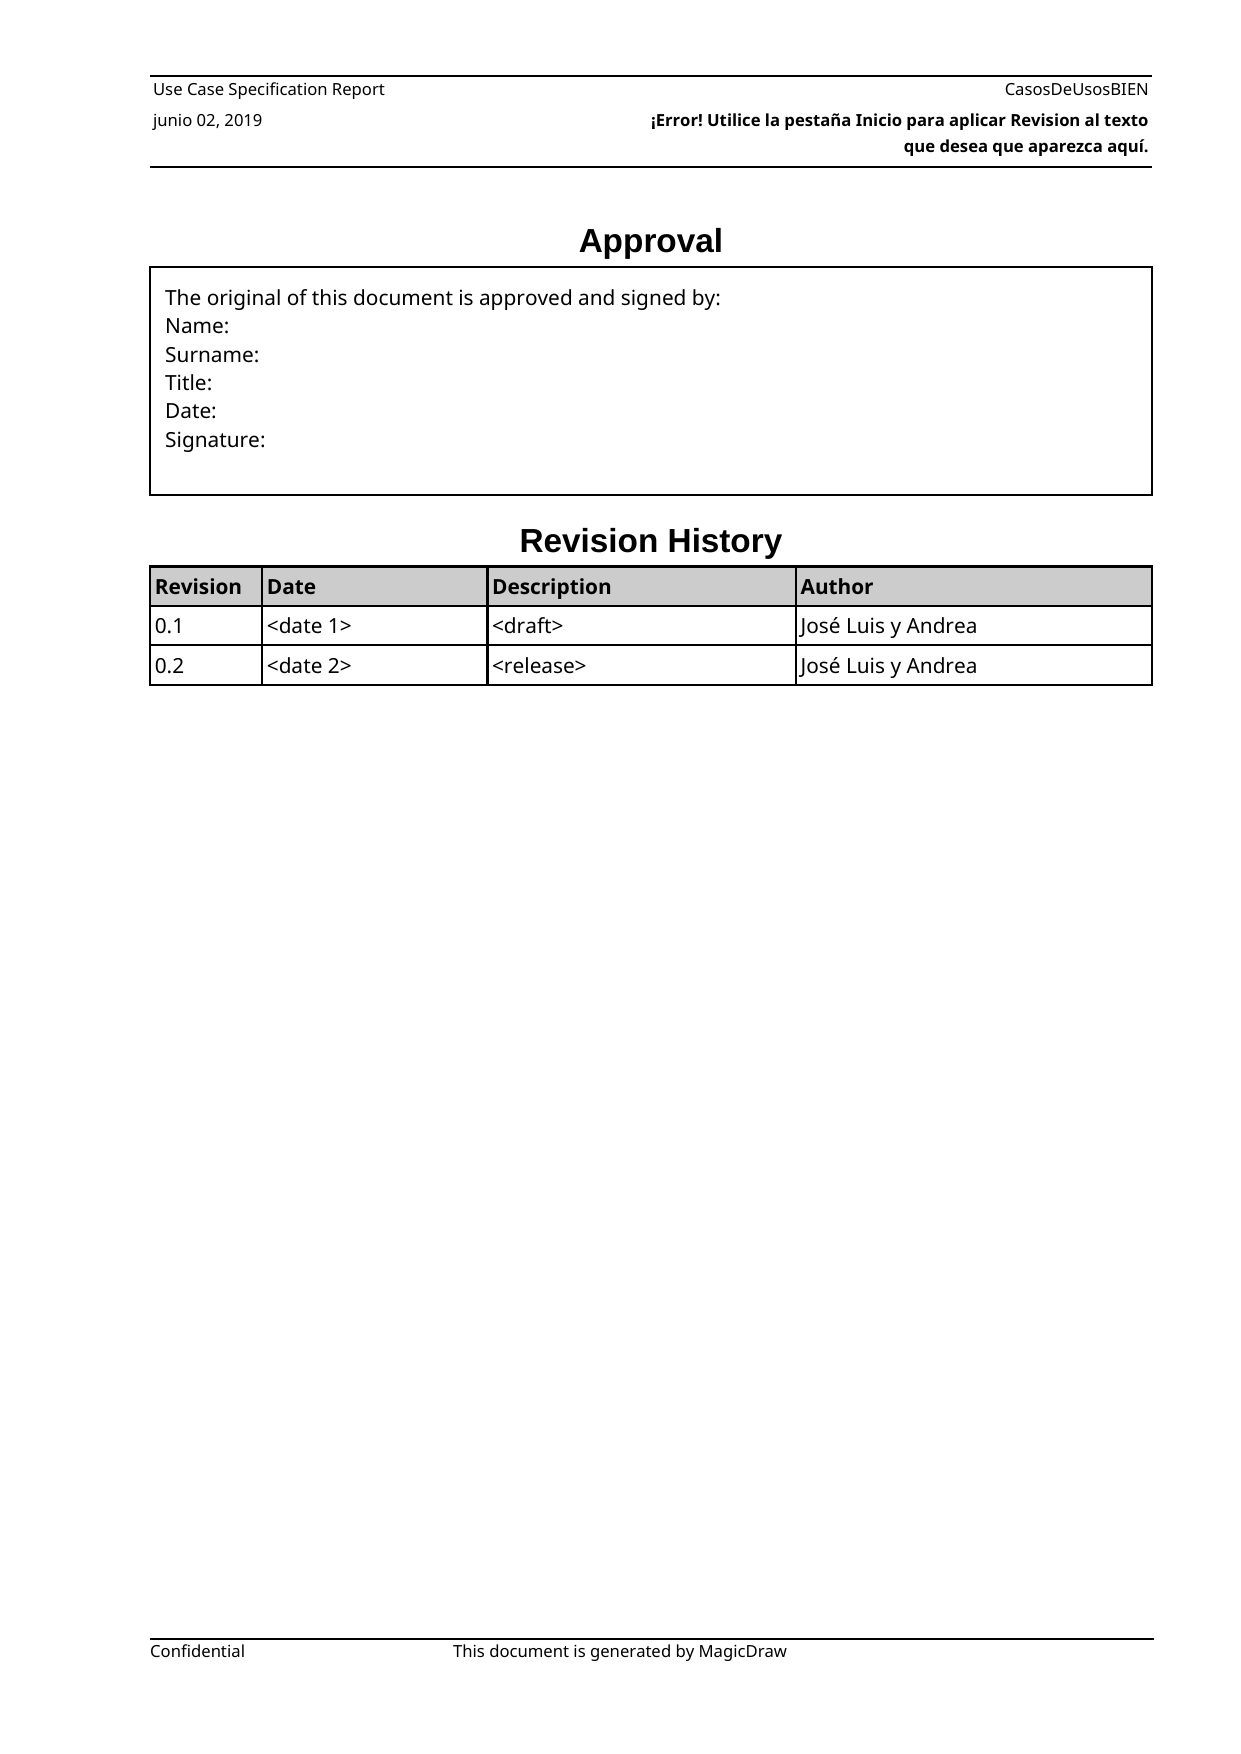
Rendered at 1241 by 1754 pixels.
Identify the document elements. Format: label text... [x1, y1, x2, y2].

table_cell José Luis y Andrea [797, 646, 1151, 684]
table_cell <draft> [489, 607, 795, 644]
table_cell 0.2 [151, 646, 261, 684]
table_cell <release> [489, 646, 795, 684]
table_header The original of this document is approved and signed by: Name: Surname: Title: Date: Signature: [151, 268, 1151, 493]
title Revision History [150, 521, 1152, 559]
table_header Author [797, 568, 1151, 605]
table_header Description [489, 568, 795, 605]
table_header Revision [151, 568, 261, 605]
title Approval [150, 221, 1152, 259]
table_cell 0.1 [151, 607, 261, 644]
table_cell <date 1> [263, 607, 486, 644]
table_header Date [263, 568, 486, 605]
table_cell <date 2> [263, 646, 486, 684]
table_cell José Luis y Andrea [797, 607, 1151, 644]
